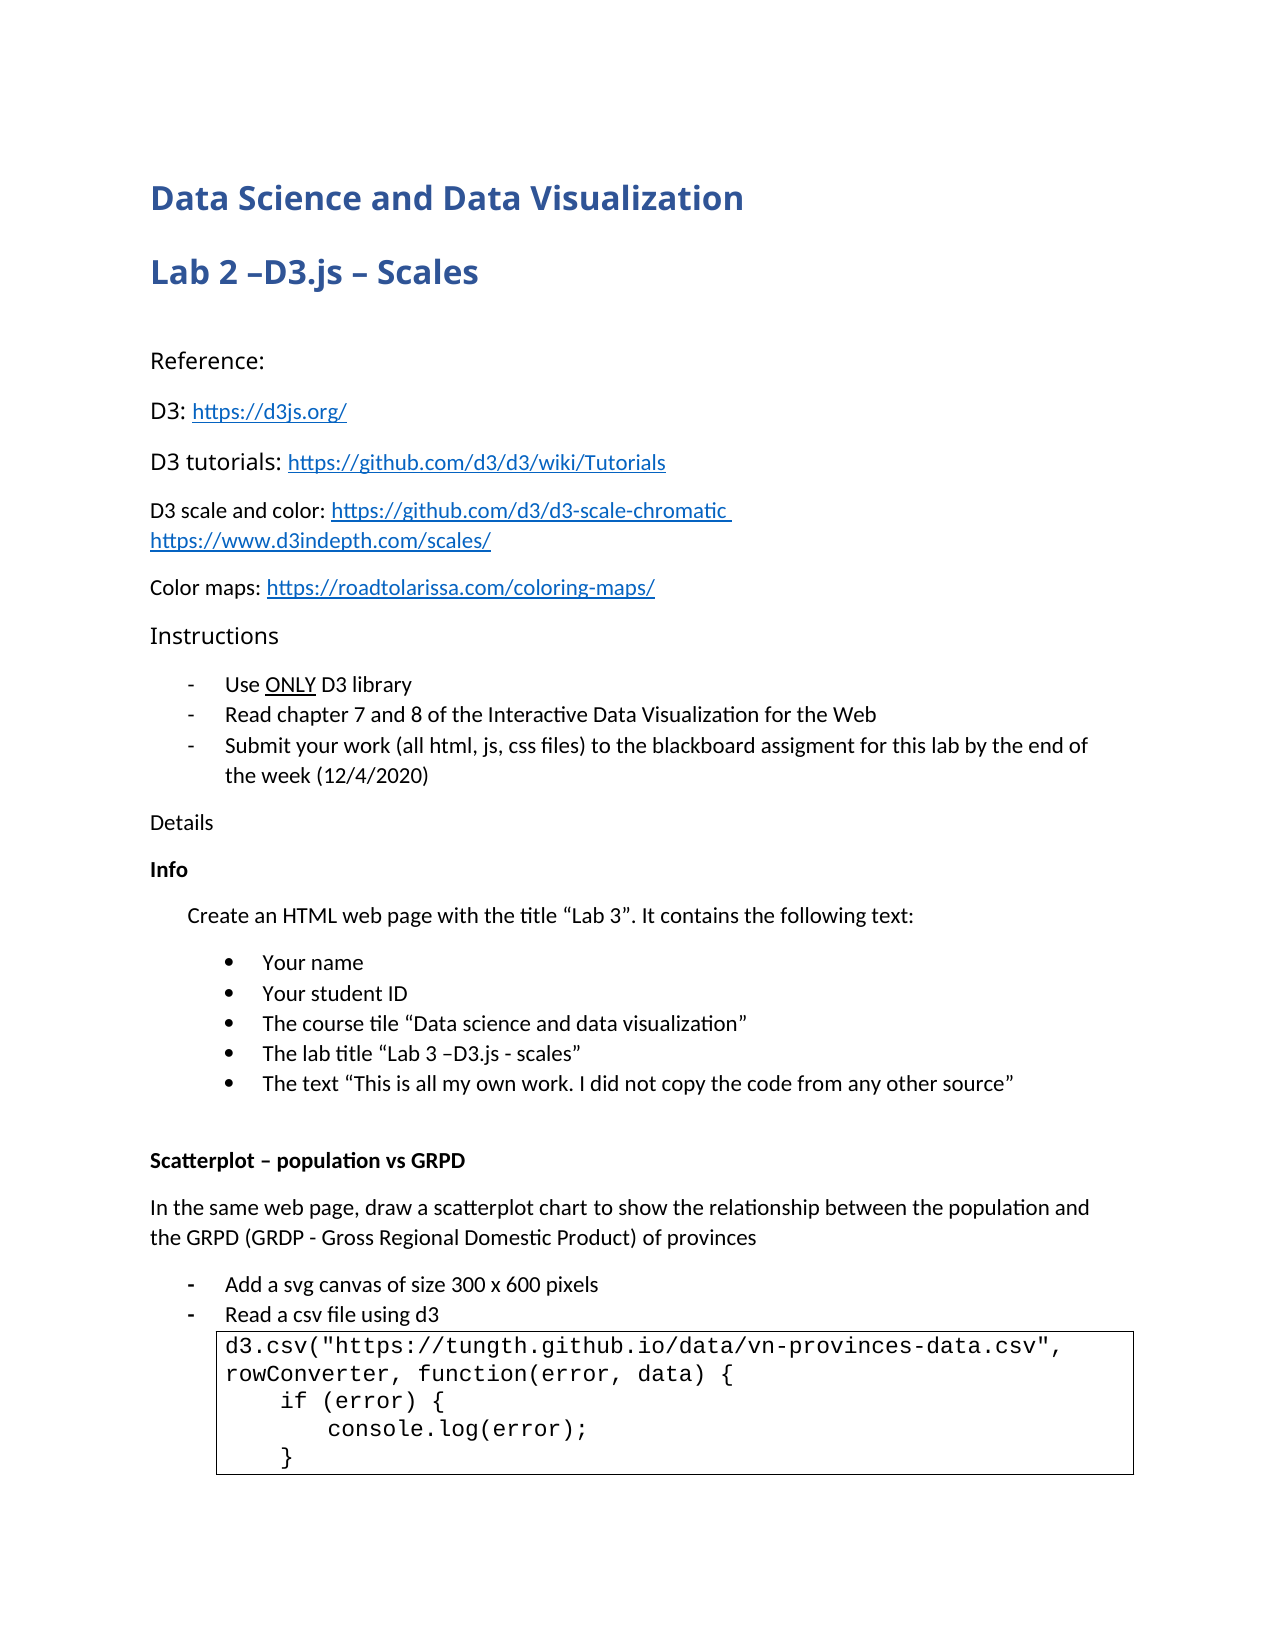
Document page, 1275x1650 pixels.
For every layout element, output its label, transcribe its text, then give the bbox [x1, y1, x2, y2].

list Read a csv file using d3 [187, 1301, 1125, 1329]
text D3 scale and color: https://github.com/d3/d3-scale-chromatic https://www.d3indepth.com/scales/ [150, 496, 1125, 554]
text Color maps: https://roadtolarissa.com/coloring-maps/ [150, 573, 1125, 601]
list if (error) { [217, 1387, 1133, 1414]
text In the same web page, draw a scatterplot chart to show the relationship between the population and the GRPD (GRDP - Gross Regional Domestic Product) of provinces [150, 1193, 1125, 1252]
list The course tile “Data science and data visualization” [225, 1009, 1125, 1037]
text Info [150, 855, 1125, 883]
list Read chapter 7 and 8 of the Interactive Data Visualization for the Web [187, 701, 1125, 729]
text D3: https://d3js.org/ [150, 395, 1125, 426]
list Your student ID [225, 979, 1125, 1007]
text Instructions [150, 620, 1125, 651]
text Details [150, 808, 1125, 836]
list Your name [225, 948, 1125, 977]
list Submit your work (all html, js, css files) to the blackboard assigment for this lab by the end of the week (12/4/2020) [187, 731, 1125, 789]
text Create an HTML web page with the title “Lab 3”. It contains the following text: [187, 902, 1125, 930]
list console.log(error); [217, 1414, 1133, 1442]
list Use ONLY D3 library [187, 670, 1125, 698]
list d3.csv("https://tungth.github.io/data/vn-provinces-data.csv", rowConverter, function(error, data) { [217, 1332, 1133, 1387]
list The lab title “Lab 3 –D3.js - scales” [225, 1039, 1125, 1067]
subtitle Data Science and Data Visualization [150, 175, 1125, 220]
text Reference: [150, 345, 1125, 376]
text Scatterplot – population vs GRPD [150, 1146, 1125, 1174]
list Add a svg canvas of size 300 x 600 pixels [187, 1270, 1125, 1298]
list } [217, 1442, 1133, 1474]
list The text “This is all my own work. I did not copy the code from any other source” [225, 1069, 1125, 1097]
text D3 tutorials: https://github.com/d3/d3/wiki/Tutorials [150, 446, 1125, 477]
subtitle Lab 2 –D3.js – Scales [150, 249, 1125, 294]
